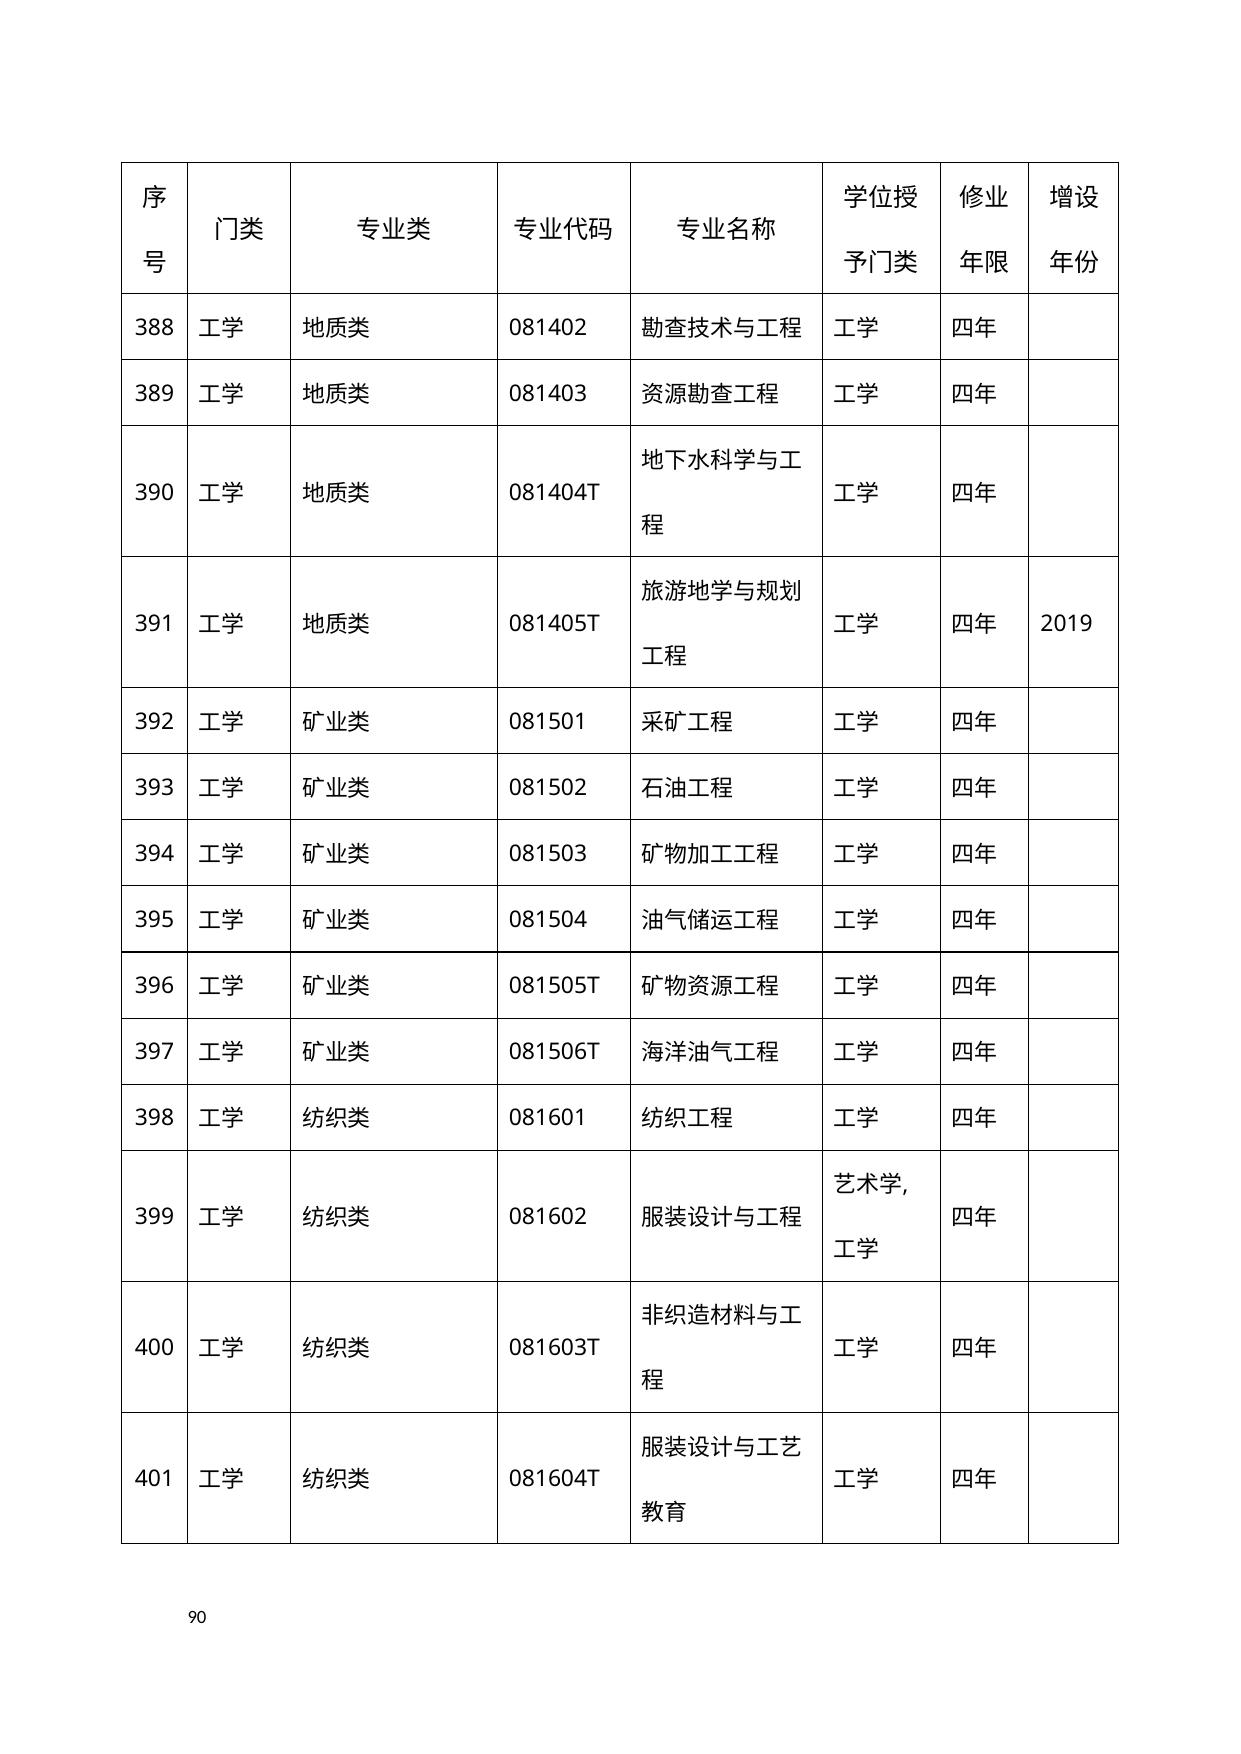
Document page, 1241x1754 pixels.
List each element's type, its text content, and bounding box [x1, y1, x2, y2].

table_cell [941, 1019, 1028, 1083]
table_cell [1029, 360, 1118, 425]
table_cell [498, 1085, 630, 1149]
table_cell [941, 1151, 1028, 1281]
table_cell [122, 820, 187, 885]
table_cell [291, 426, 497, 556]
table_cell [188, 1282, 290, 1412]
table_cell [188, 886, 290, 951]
table_header 修业年限 [941, 163, 1028, 293]
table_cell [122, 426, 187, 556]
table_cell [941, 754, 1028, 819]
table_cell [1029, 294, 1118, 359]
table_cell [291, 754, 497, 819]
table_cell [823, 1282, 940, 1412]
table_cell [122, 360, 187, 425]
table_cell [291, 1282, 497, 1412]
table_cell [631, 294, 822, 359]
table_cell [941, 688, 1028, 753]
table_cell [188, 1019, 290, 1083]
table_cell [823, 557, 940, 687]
table_header 门类 [188, 163, 290, 293]
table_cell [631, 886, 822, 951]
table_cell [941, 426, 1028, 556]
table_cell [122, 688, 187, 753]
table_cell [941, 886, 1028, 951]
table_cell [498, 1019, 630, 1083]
table_header 专业名称 [631, 163, 822, 293]
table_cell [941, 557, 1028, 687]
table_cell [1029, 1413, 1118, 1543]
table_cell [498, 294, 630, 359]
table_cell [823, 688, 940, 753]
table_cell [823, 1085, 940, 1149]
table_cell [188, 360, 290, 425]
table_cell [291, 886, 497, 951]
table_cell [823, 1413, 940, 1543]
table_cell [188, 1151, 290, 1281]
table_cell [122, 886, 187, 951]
table_header 学位授予门类 [823, 163, 940, 293]
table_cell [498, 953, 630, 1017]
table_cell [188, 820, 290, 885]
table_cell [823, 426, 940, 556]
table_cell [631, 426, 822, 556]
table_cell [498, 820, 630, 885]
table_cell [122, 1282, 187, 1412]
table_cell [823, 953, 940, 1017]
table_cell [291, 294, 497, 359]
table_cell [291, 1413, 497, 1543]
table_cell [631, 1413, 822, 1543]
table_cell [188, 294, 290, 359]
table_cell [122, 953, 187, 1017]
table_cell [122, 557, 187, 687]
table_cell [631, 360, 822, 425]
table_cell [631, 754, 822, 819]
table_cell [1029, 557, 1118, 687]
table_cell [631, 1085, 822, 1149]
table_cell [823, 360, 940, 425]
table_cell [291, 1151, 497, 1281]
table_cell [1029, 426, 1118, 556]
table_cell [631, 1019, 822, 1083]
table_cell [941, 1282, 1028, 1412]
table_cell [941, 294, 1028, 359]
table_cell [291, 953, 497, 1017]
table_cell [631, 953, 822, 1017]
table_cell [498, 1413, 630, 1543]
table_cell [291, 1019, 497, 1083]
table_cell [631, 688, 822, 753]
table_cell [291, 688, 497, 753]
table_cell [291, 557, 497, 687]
table_header 序号 [122, 163, 187, 293]
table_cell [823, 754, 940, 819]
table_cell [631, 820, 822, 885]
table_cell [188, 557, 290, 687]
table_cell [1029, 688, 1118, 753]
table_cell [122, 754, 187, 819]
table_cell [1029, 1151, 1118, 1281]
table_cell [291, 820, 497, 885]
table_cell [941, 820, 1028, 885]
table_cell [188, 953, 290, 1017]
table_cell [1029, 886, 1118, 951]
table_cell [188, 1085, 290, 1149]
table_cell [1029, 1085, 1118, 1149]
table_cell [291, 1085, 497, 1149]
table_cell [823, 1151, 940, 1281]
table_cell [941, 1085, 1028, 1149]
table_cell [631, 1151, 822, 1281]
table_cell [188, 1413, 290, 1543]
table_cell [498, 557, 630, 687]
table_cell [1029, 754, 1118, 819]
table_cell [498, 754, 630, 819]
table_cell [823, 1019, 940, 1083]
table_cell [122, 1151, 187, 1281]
table_header 专业类 [291, 163, 497, 293]
table_header 增设年份 [1029, 163, 1118, 293]
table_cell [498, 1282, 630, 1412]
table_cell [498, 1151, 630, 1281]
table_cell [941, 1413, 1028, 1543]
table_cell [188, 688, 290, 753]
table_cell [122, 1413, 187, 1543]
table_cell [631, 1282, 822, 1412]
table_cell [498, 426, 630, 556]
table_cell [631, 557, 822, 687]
table_header 专业代码 [498, 163, 630, 293]
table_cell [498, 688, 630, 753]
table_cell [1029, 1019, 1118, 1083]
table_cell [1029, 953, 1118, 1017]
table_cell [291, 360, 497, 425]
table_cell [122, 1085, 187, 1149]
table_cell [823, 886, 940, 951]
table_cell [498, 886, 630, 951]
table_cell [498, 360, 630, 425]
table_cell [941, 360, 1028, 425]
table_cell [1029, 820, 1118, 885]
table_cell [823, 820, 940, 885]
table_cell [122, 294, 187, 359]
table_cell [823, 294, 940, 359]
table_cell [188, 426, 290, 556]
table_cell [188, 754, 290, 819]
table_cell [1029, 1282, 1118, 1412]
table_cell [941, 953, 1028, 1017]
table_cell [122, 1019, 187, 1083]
